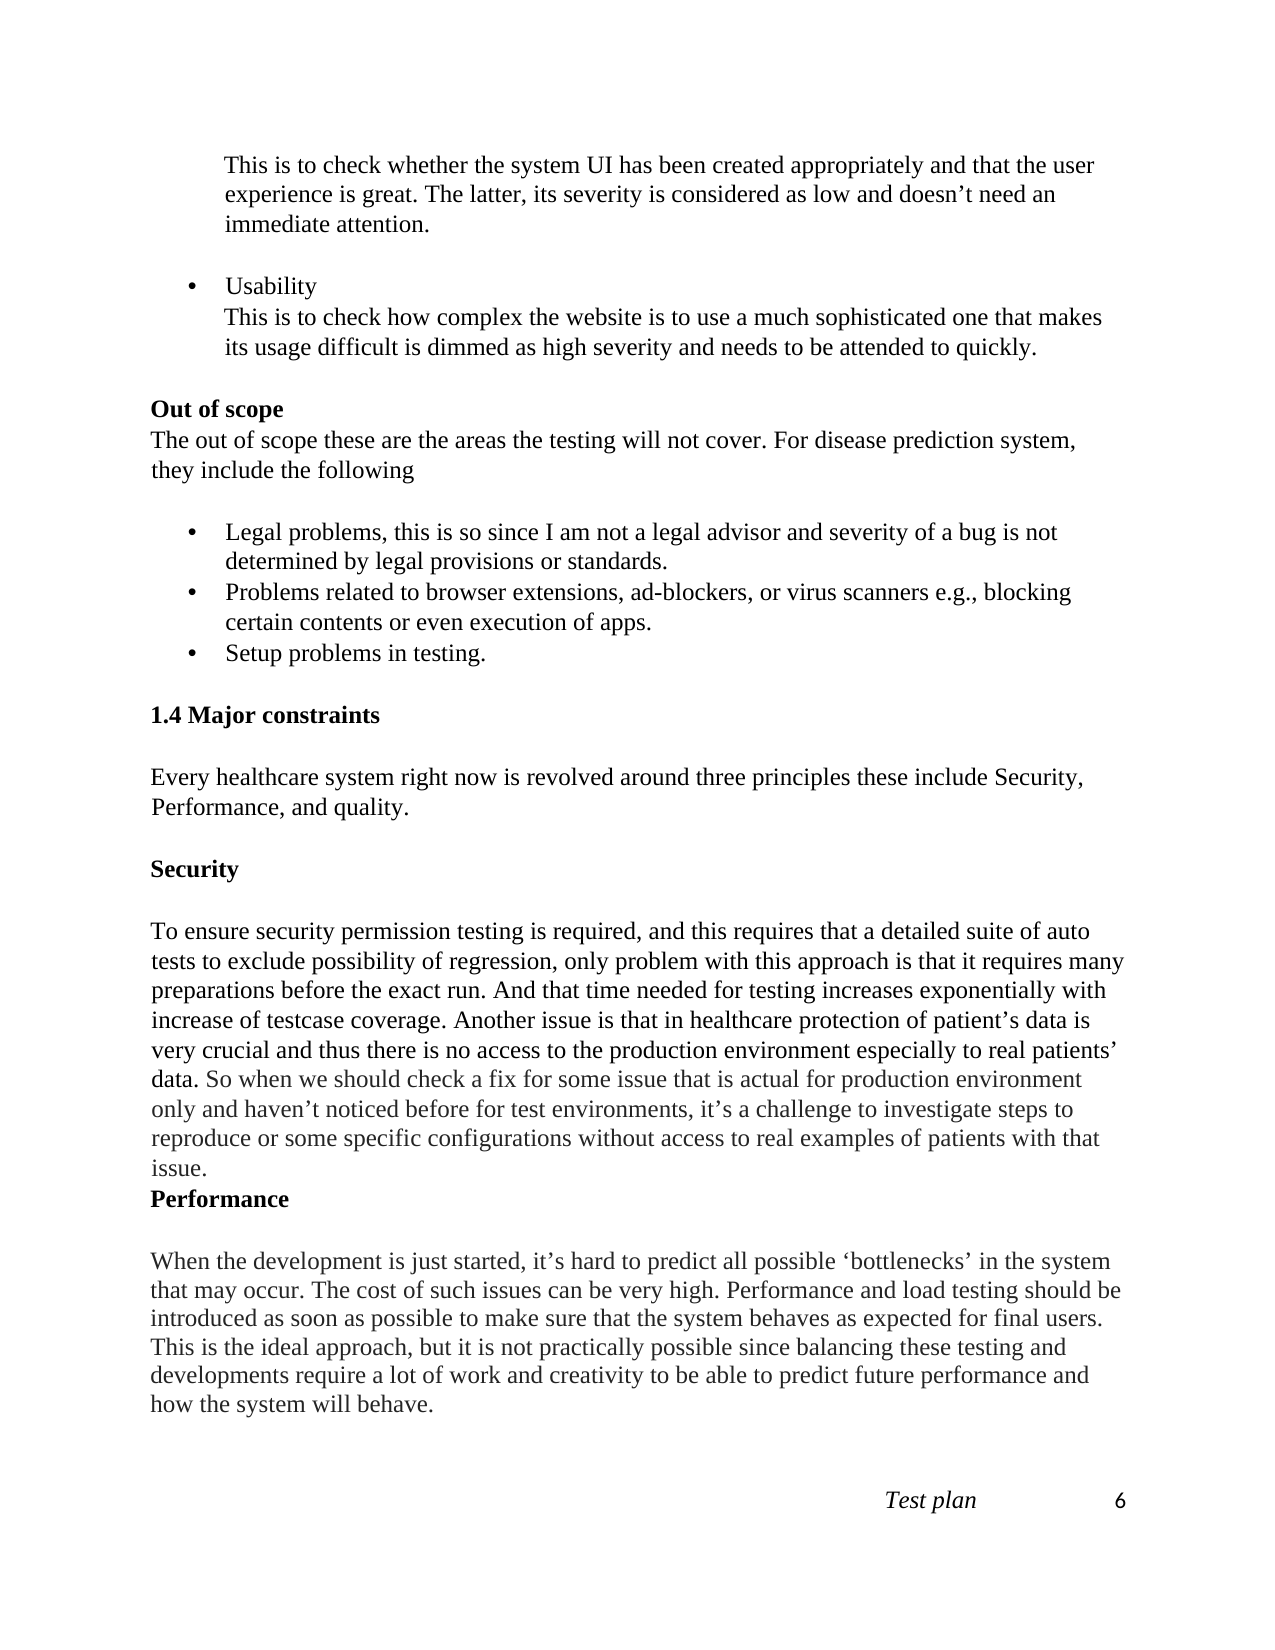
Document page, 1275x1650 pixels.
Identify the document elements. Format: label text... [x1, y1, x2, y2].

subtitle Security [150, 854, 1125, 883]
subtitle Out of scope [150, 394, 1125, 422]
text When the development is just started, it’s hard to predict all possible ‘bottlenecks’ in the system that may occur. The cost of such issues can be very high. Performance and load testing should be introduced as soon as possible to make sure that the system behaves as expected for final users. This is the ideal approach, but it is not practically possible since balancing these testing and developments require a lot of work and creativity to be able to predict future performance and how the system will behave. [150, 1247, 1125, 1418]
text Every healthcare system right now is revolved around three principles these include Security, Performance, and quality. [150, 762, 1125, 821]
list Problems related to browser extensions, ad-blockers, or virus scanners e.g., blocking certain contents or even execution of apps. [188, 577, 1125, 636]
subtitle 1.4 Major constraints [150, 700, 1125, 729]
list Legal problems, this is so since I am not a legal advisor and severity of a bug is not determined by legal provisions or standards. [188, 517, 1125, 575]
text The out of scope these are the areas the testing will not cover. For disease prediction system, they include the following [150, 425, 1125, 483]
subtitle Performance [150, 1184, 1125, 1213]
text This is to check whether the system UI has been created appropriately and that the user experience is great. The latter, its severity is considered as low and doesn’t need an immediate attention. [223, 150, 1125, 238]
text To ensure security permission testing is required, and this requires that a detailed suite of auto tests to exclude possibility of regression, only problem with this approach is that it requires many preparations before the exact run. And that time needed for testing increases exponentially with increase of testcase coverage. Another issue is that in healthcare protection of patient’s data is very crucial and thus there is no access to the production environment especially to real patients’ data. So when we should check a fix for some issue that is actual for production environment only and haven’t noticed before for test environments, it’s a challenge to investigate steps to reproduce or some specific configurations without access to real examples of patients with that issue. [150, 916, 1125, 1182]
list Setup problems in testing. [188, 638, 1125, 667]
text This is to check how complex the website is to use a much sophisticated one that makes its usage difficult is dimmed as high severity and needs to be attended to quickly. [223, 302, 1125, 361]
list Usability [188, 271, 1125, 300]
